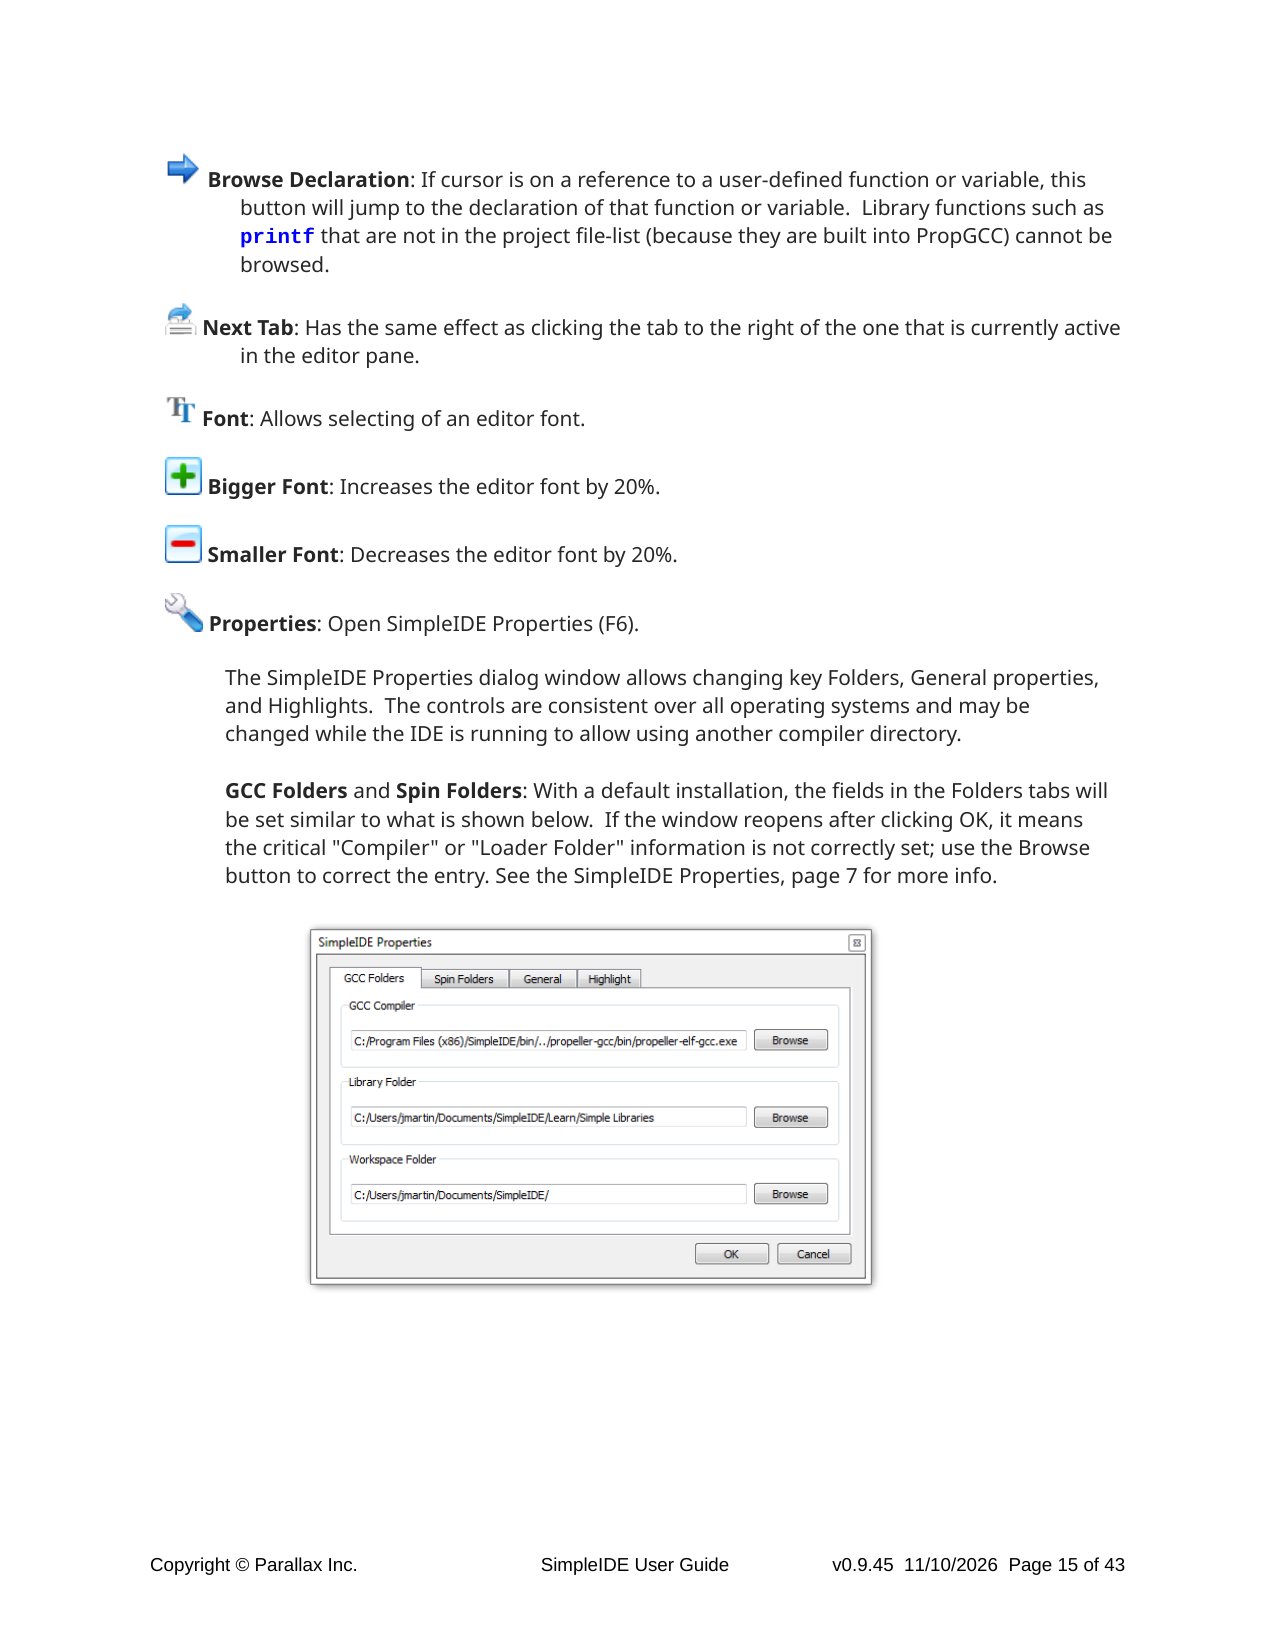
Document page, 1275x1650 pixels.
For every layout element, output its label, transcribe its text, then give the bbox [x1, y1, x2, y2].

picture [165, 394, 197, 426]
picture [165, 593, 203, 632]
text Bigger Font: Increases the editor font by 20%. [165, 457, 1125, 500]
picture [165, 303, 197, 335]
picture [165, 525, 202, 563]
picture [165, 457, 202, 495]
picture [165, 150, 202, 187]
text Browse Declaration: If cursor is on a reference to a user-defined function or variable, this button will jump to the declaration of that function or variable. Library functions such as printf that are not in the project file-list (because they are built into PropGCC) cannot be browsed. [165, 150, 1125, 278]
text Font: Allows selecting of an editor font. [165, 395, 1125, 432]
text Next Tab: Has the same effect as clicking the tab to the right of the one that is currently active in the editor pane. [165, 303, 1125, 370]
text GCC Folders and Spin Folders: With a default installation, the fields in the Folders tabs will be set similar to what is shown below. If the window reopens after clicking OK, it means the critical "Compiler" or "Loader Folder" information is not correctly set; use the Browse button to correct the entry. See the SimpleIDE Properties, page 6 for more info. [225, 776, 1125, 890]
picture [300, 918, 882, 1297]
text The SimpleIDE Properties dialog window allows changing key Folders, General properties, and Highlights. The controls are consistent over all operating systems and may be changed while the IDE is running to allow using another compiler directory. [225, 663, 1125, 748]
text Properties: Open SimpleIDE Properties (F6). [165, 593, 1125, 638]
text Smaller Font: Decreases the editor font by 20%. [165, 525, 1125, 568]
